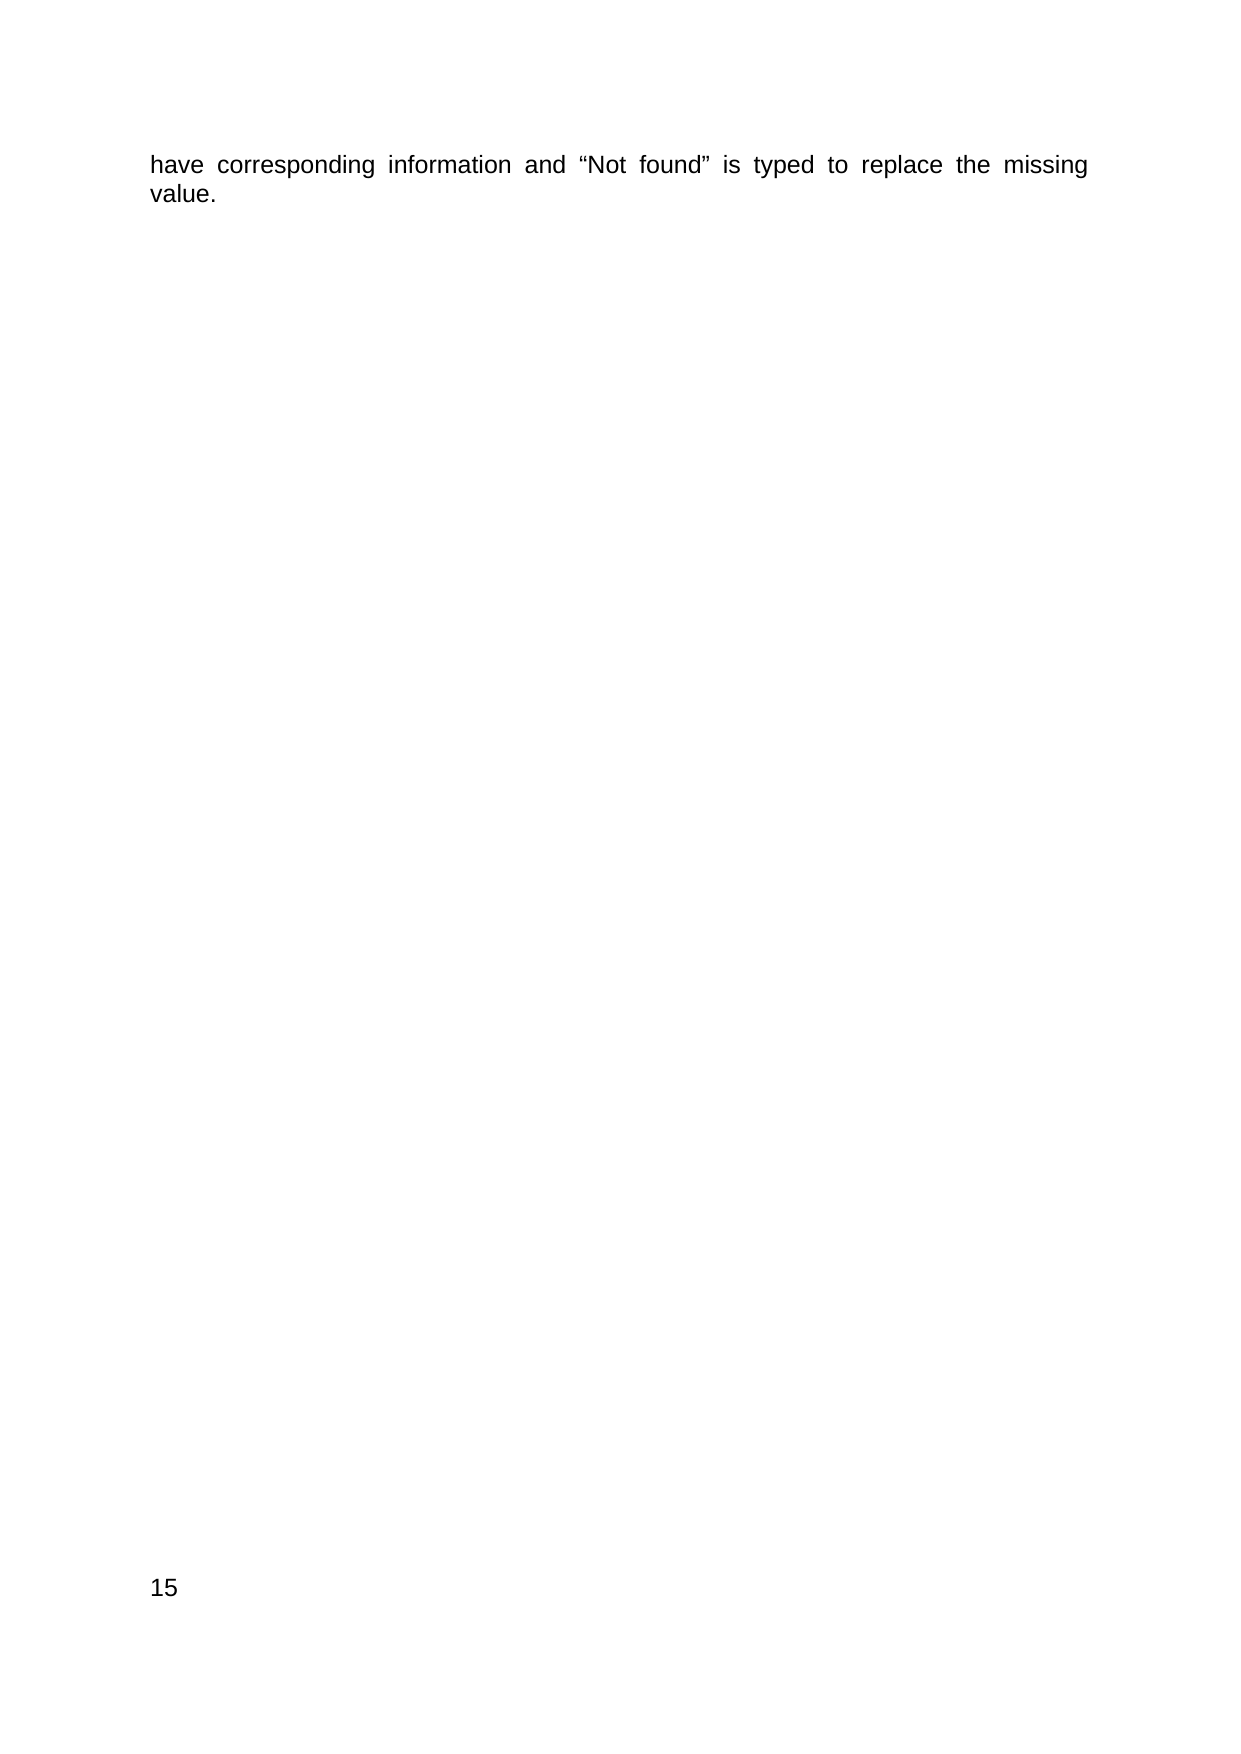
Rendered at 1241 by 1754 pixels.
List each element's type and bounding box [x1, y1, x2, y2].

text [150, 150, 1090, 207]
